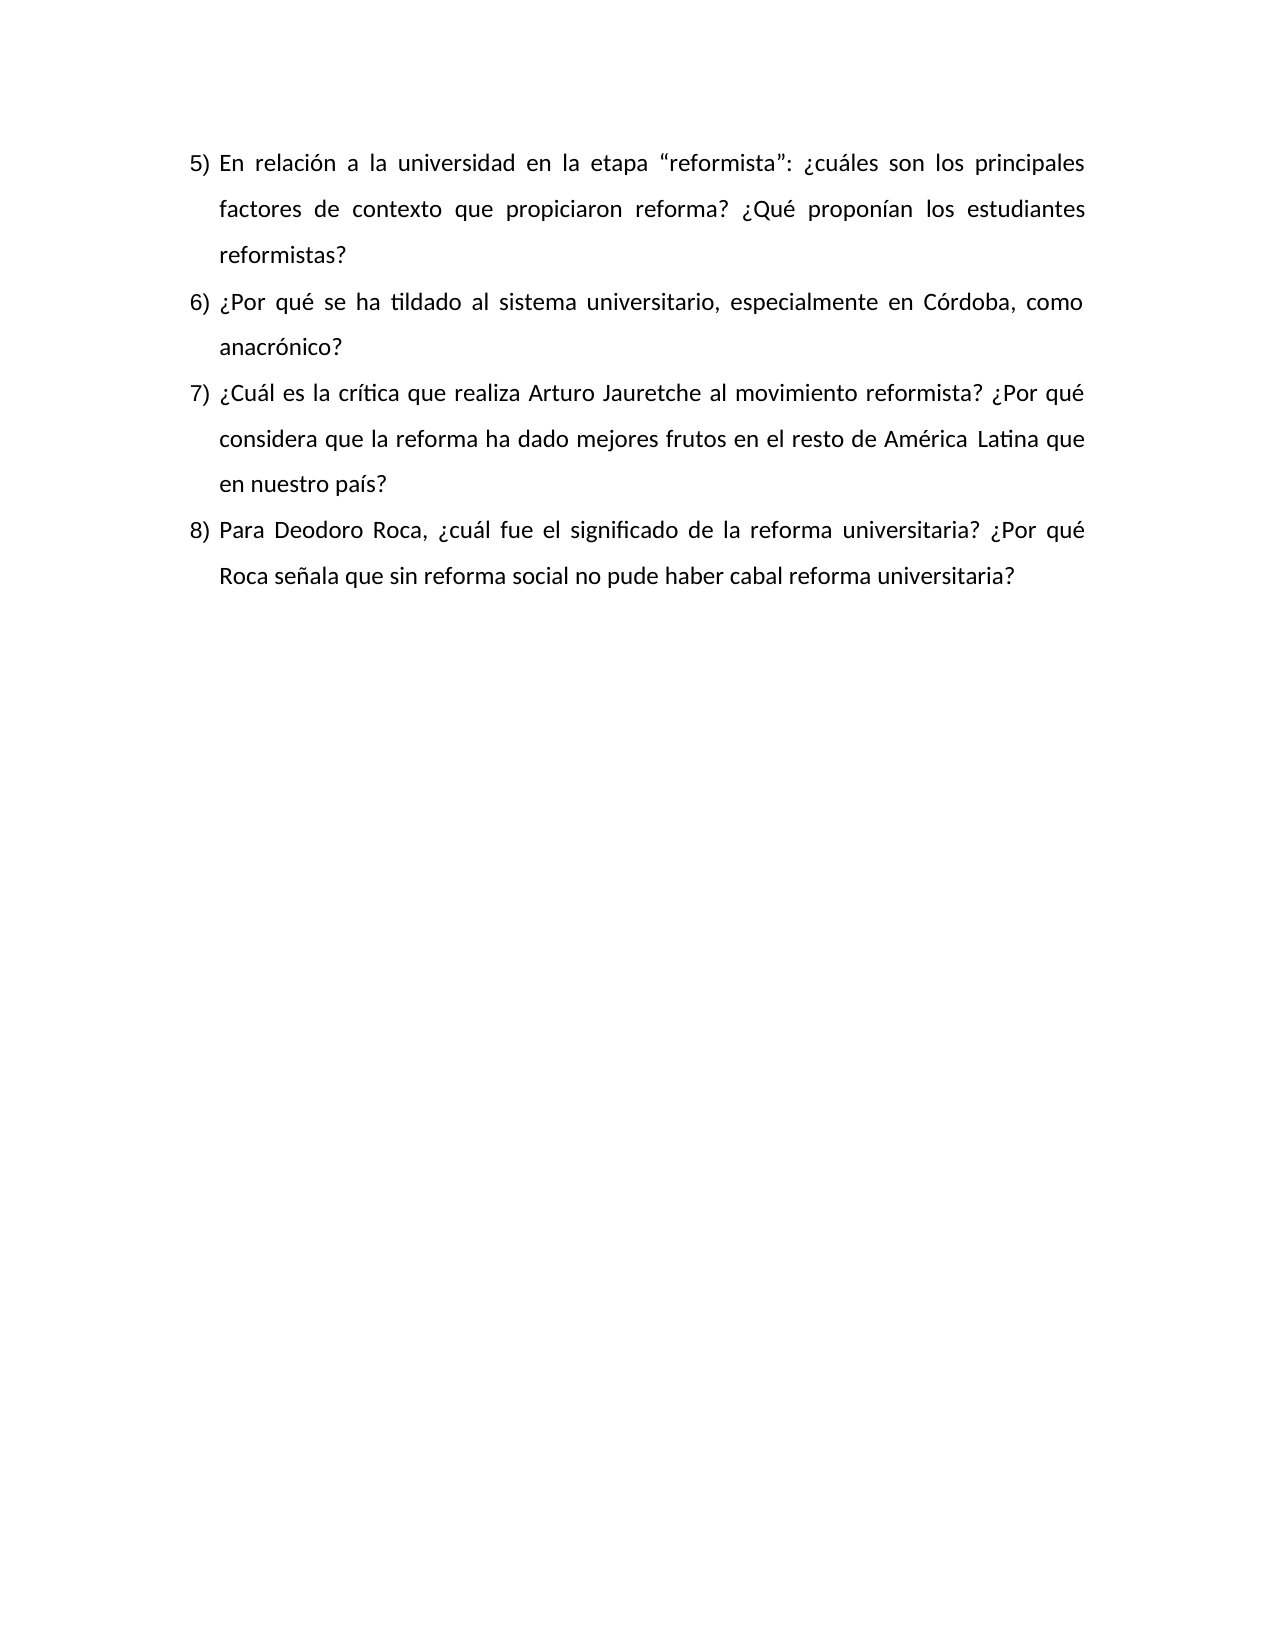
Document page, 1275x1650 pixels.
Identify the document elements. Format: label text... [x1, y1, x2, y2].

list ¿Por qué se ha tildado al sistema universitario, especialmente en Córdoba, como anacrónico? [189, 286, 1085, 362]
list ¿Cuál es la crítica que realiza Arturo Jauretche al movimiento reformista? ¿Por qué considera que la reforma ha dado mejores frutos en el resto de América Latina que en nuestro país? [189, 377, 1085, 499]
list En relación a la universidad en la etapa “reformista”: ¿cuáles son los principales factores de contexto que propiciaron reforma? ¿Qué proponían los estudiantes reformistas? [189, 148, 1086, 270]
list Para Deodoro Roca, ¿cuál fue el significado de la reforma universitaria? ¿Por qué Roca señala que sin reforma social no pude haber cabal reforma universitaria? [189, 514, 1085, 591]
